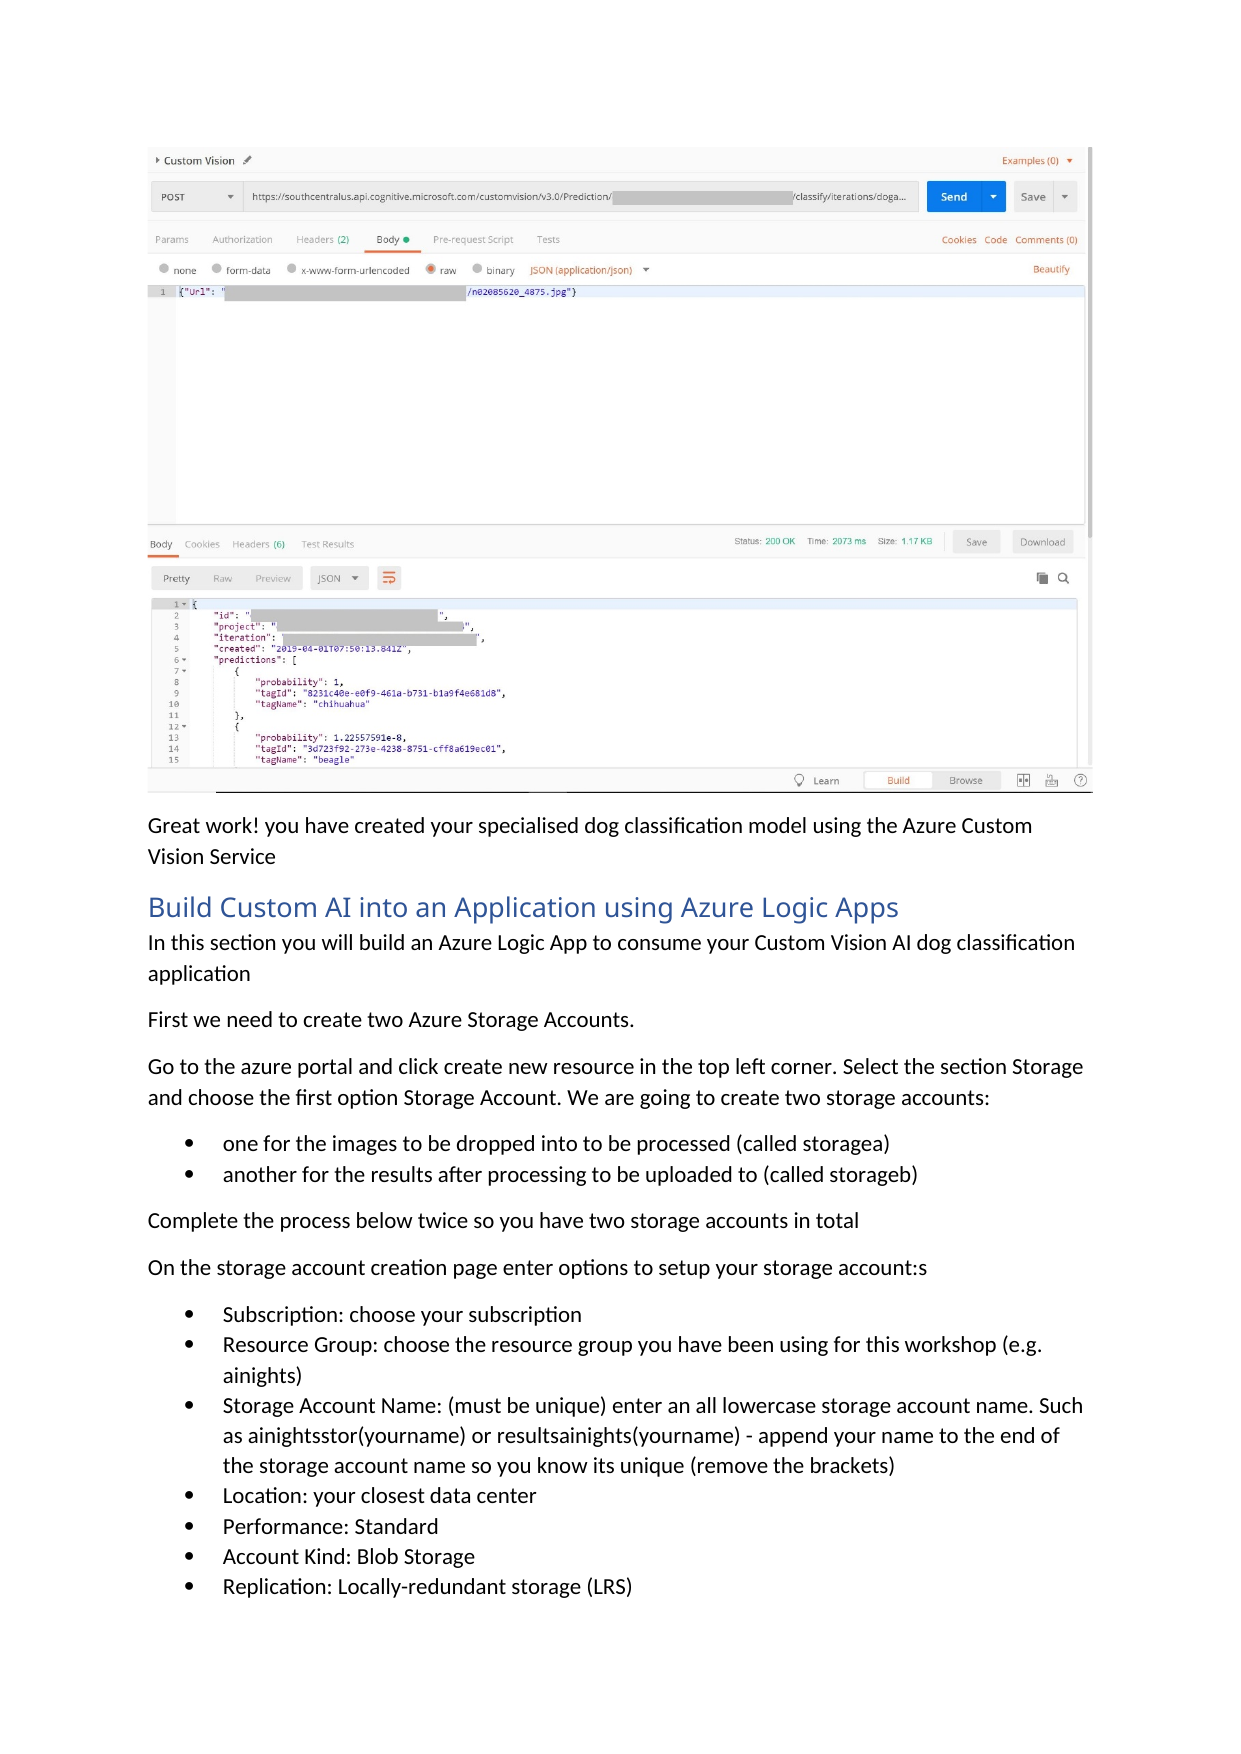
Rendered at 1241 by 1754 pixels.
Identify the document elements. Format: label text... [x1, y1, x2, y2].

list Location: your closest data center [185, 1482, 1093, 1509]
text Great work! you have created your specialised dog classification model using the Azure Custom Vision Service [148, 812, 1093, 870]
list Resource Group: choose the resource group you have been using for this workshop (e.g. ainights) [185, 1331, 1093, 1389]
text Go to the azure portal and click create new resource in the top left corner. Select the section Storage and choose the first option Storage Account. We are going to create two storage accounts: [148, 1052, 1093, 1111]
list Subscription: choose your subscription [185, 1300, 1093, 1328]
text First we need to create two Azure Storage Accounts. [148, 1006, 1093, 1033]
text On the storage account creation page enter options to setup your storage account:s [148, 1253, 1093, 1281]
list Storage Account Name: (must be unique) enter an all lowercase storage account name. Such as ainightsstor(yourname) or resultsainights(yourname) - append your name to the end of the storage account name so you know its unique (remove the brackets) [185, 1391, 1093, 1479]
subtitle Build Custom AI into an Application using Azure Logic Apps [148, 889, 1093, 926]
list Performance: Standard [185, 1512, 1093, 1540]
list one for the images to be dropped into to be processed (called storagea) [185, 1129, 1093, 1157]
text Complete the process below twice so you have two storage accounts in total [148, 1207, 1093, 1234]
list another for the results after processing to be uploaded to (called storageb) [185, 1160, 1093, 1188]
text In this section you will build an Azure Logic App to consume your Custom Vision AI dog classification application [148, 928, 1093, 987]
list Account Kind: Blob Storage [185, 1542, 1093, 1570]
picture [147, 147, 1093, 793]
list Replication: Locally-redundant storage (LRS) [185, 1572, 1093, 1600]
